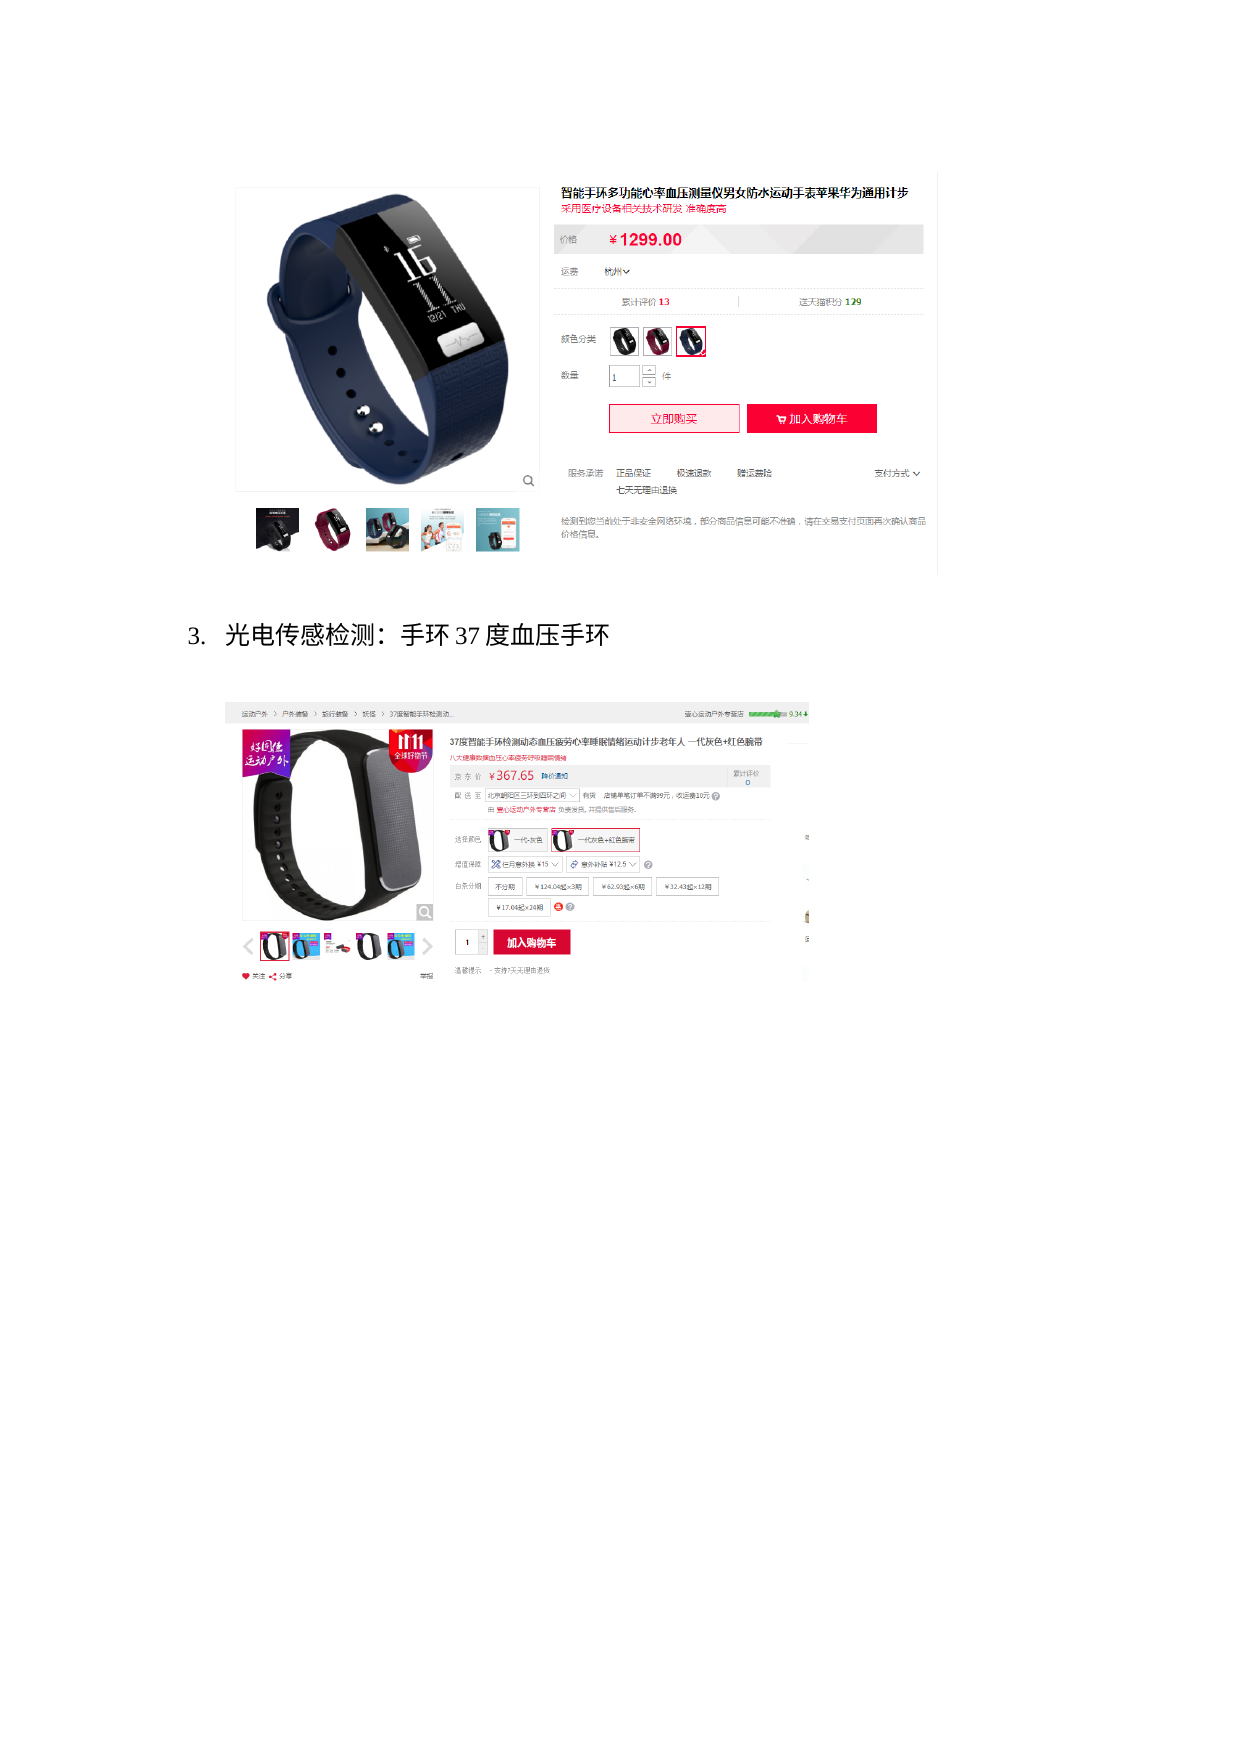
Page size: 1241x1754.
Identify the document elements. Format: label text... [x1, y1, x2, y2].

picture [225, 700, 809, 981]
list 光电传感检测：手环37度血压手环 [187, 601, 1053, 666]
picture [225, 162, 947, 575]
